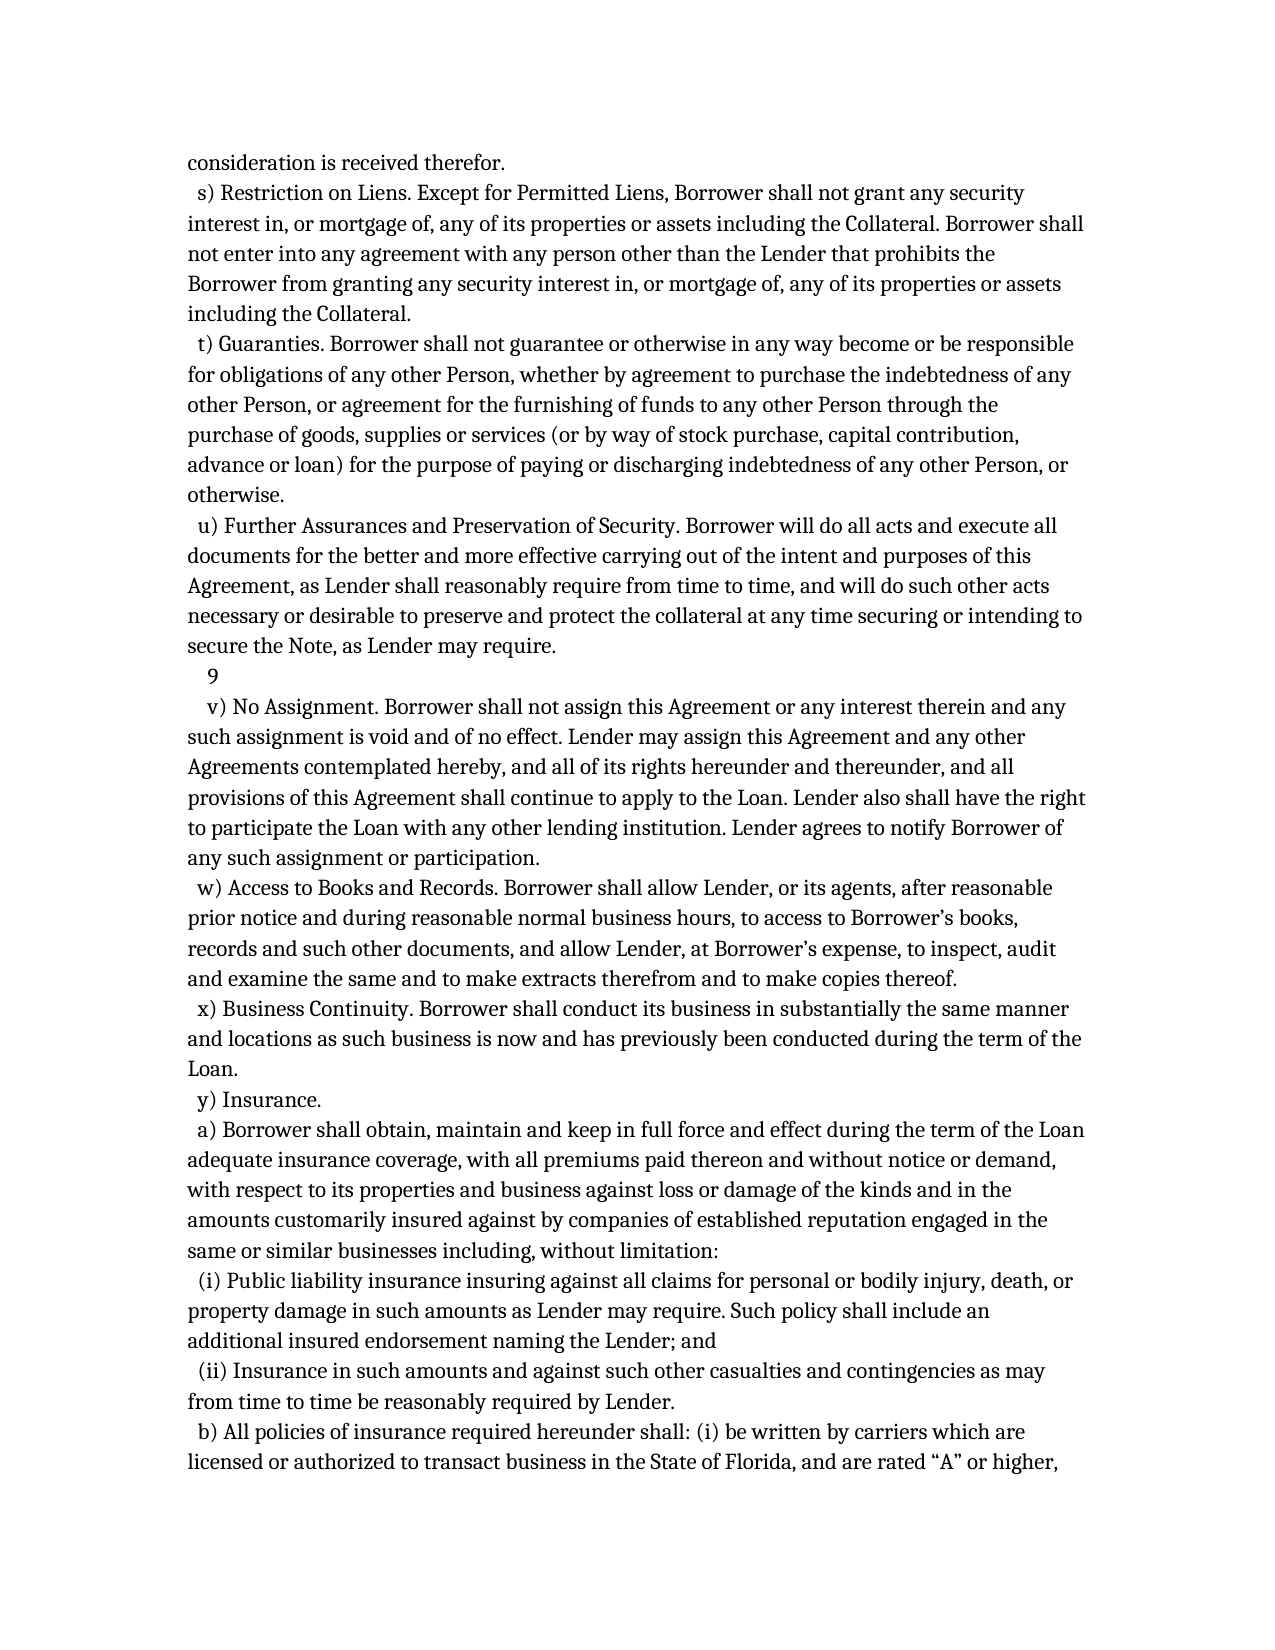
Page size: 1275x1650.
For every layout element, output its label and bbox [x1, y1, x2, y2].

text [187, 150, 1087, 1475]
